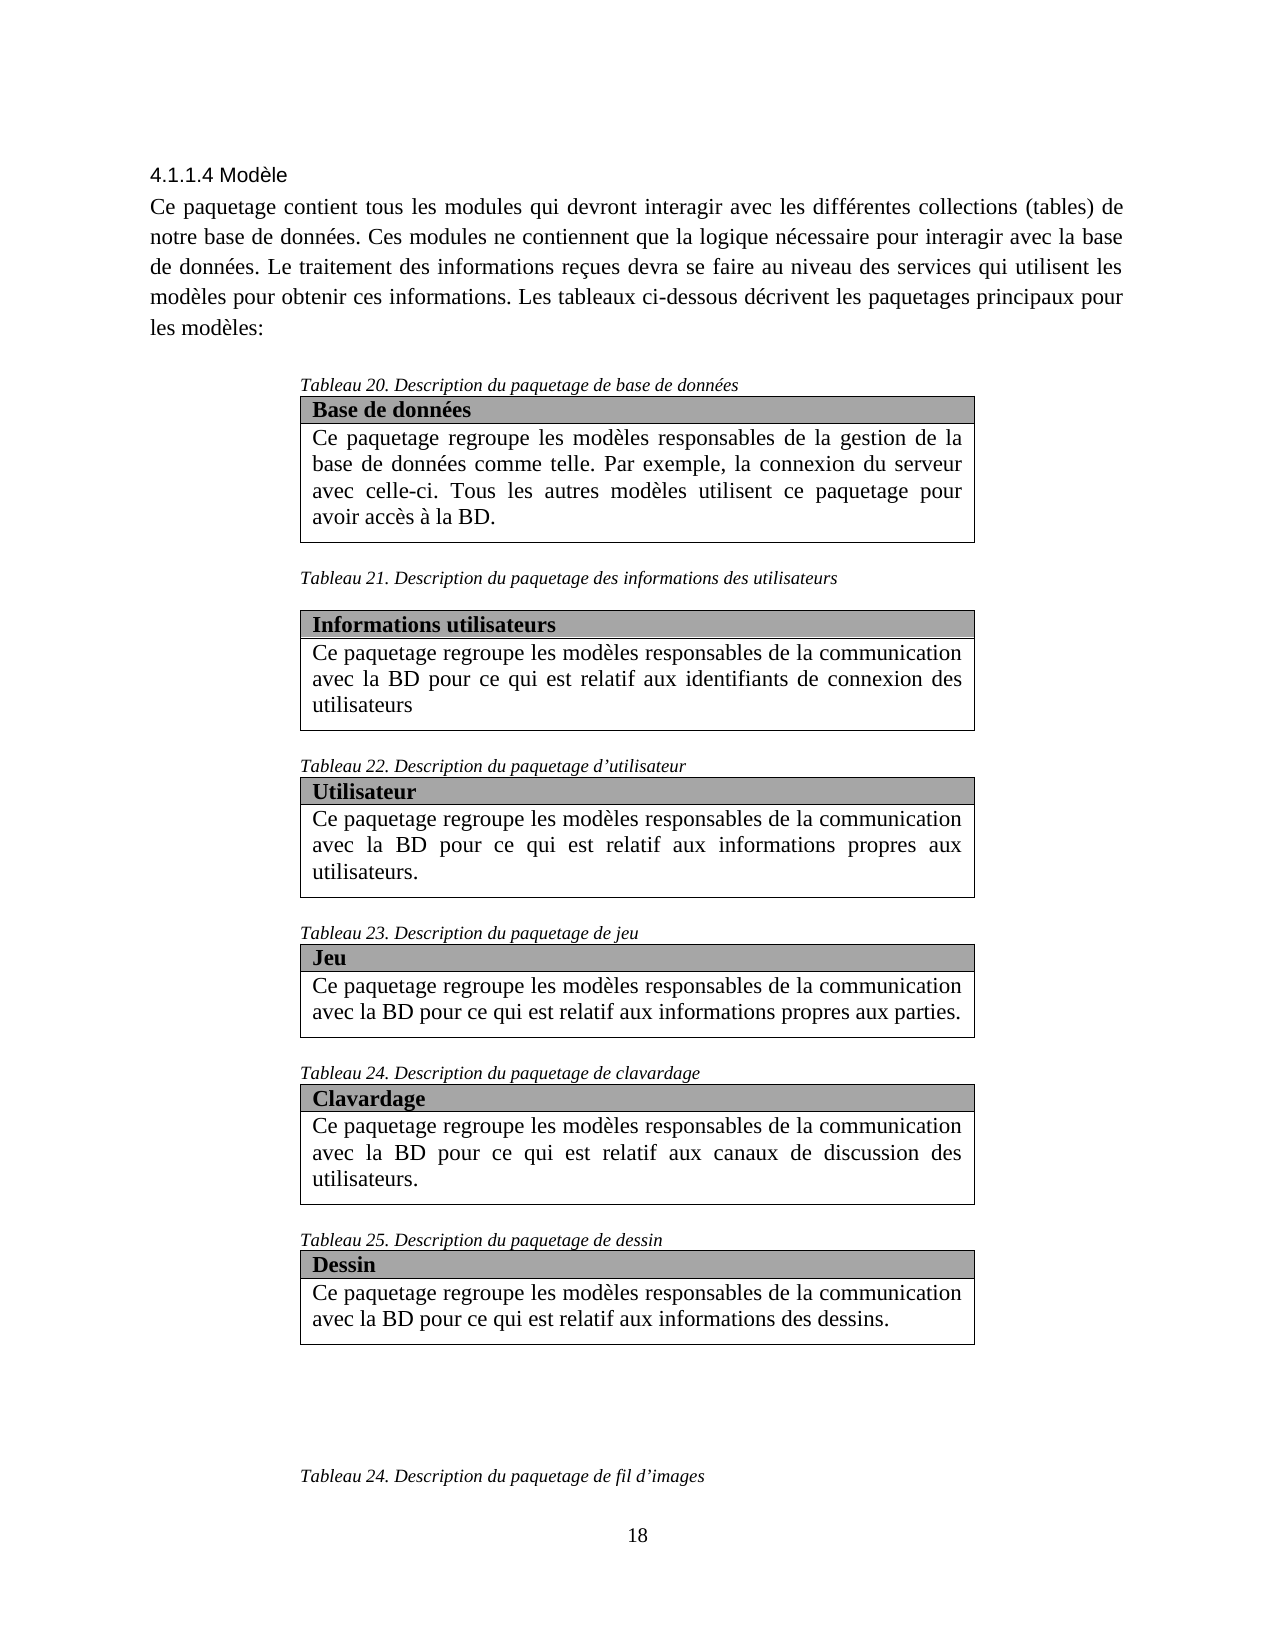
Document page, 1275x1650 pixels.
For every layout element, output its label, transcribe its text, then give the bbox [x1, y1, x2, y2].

text Tableau 21. Description du paquetage des informations des utilisateurs [150, 567, 1125, 588]
table_header Base de données [301, 397, 974, 423]
table_cell Ce paquetage regroupe les modèles responsables de la communication avec la BD pour ce qui est relatif aux canaux de discussion des utilisateurs. [301, 1112, 974, 1204]
text Ce paquetage contient tous les modules qui devront interagir avec les différentes collections (tables) de notre base de données. Ces modules ne contiennent que la logique nécessaire pour interagir avec la base de données. Le traitement des informations reçues devra se faire au niveau des services qui utilisent les modèles pour obtenir ces informations. Les tableaux ci-dessous décrivent les paquetages principaux pour les modèles: [150, 193, 1125, 340]
table_cell Ce paquetage regroupe les modèles responsables de la communication avec la BD pour ce qui est relatif aux informations des dessins. [301, 1279, 974, 1344]
table_cell Ce paquetage regroupe les modèles responsables de la communication avec la BD pour ce qui est relatif aux identifiants de connexion des utilisateurs [301, 639, 974, 730]
subtitle 4.1.1.4 Modèle [150, 162, 1125, 186]
table_cell Ce paquetage regroupe les modèles responsables de la communication avec la BD pour ce qui est relatif aux informations propres aux utilisateurs. [301, 805, 974, 897]
table_header Informations utilisateurs [301, 611, 974, 637]
text Tableau 23. Description du paquetage de jeu [150, 922, 1125, 943]
table_header Clavardage [301, 1085, 974, 1111]
text Tableau 25. Description du paquetage de dessin [150, 1229, 1125, 1250]
text Tableau 24. Description du paquetage de clavardage [225, 1062, 1125, 1084]
table_cell Ce paquetage regroupe les modèles responsables de la gestion de la base de données comme telle. Par exemple, la connexion du serveur avec celle-ci. Tous les autres modèles utilisent ce paquetage pour avoir accès à la BD. [301, 424, 974, 542]
table_header Dessin [301, 1251, 974, 1278]
table_header Jeu [301, 945, 974, 971]
text Tableau 20. Description du paquetage de base de données [150, 374, 1125, 396]
text Tableau 22. Description du paquetage d’utilisateur [150, 755, 1125, 777]
text Tableau 24. Description du paquetage de fil d’images [150, 1465, 1125, 1487]
table_cell Ce paquetage regroupe les modèles responsables de la communication avec la BD pour ce qui est relatif aux informations propres aux parties. [301, 972, 974, 1037]
table_header Utilisateur [301, 778, 974, 804]
